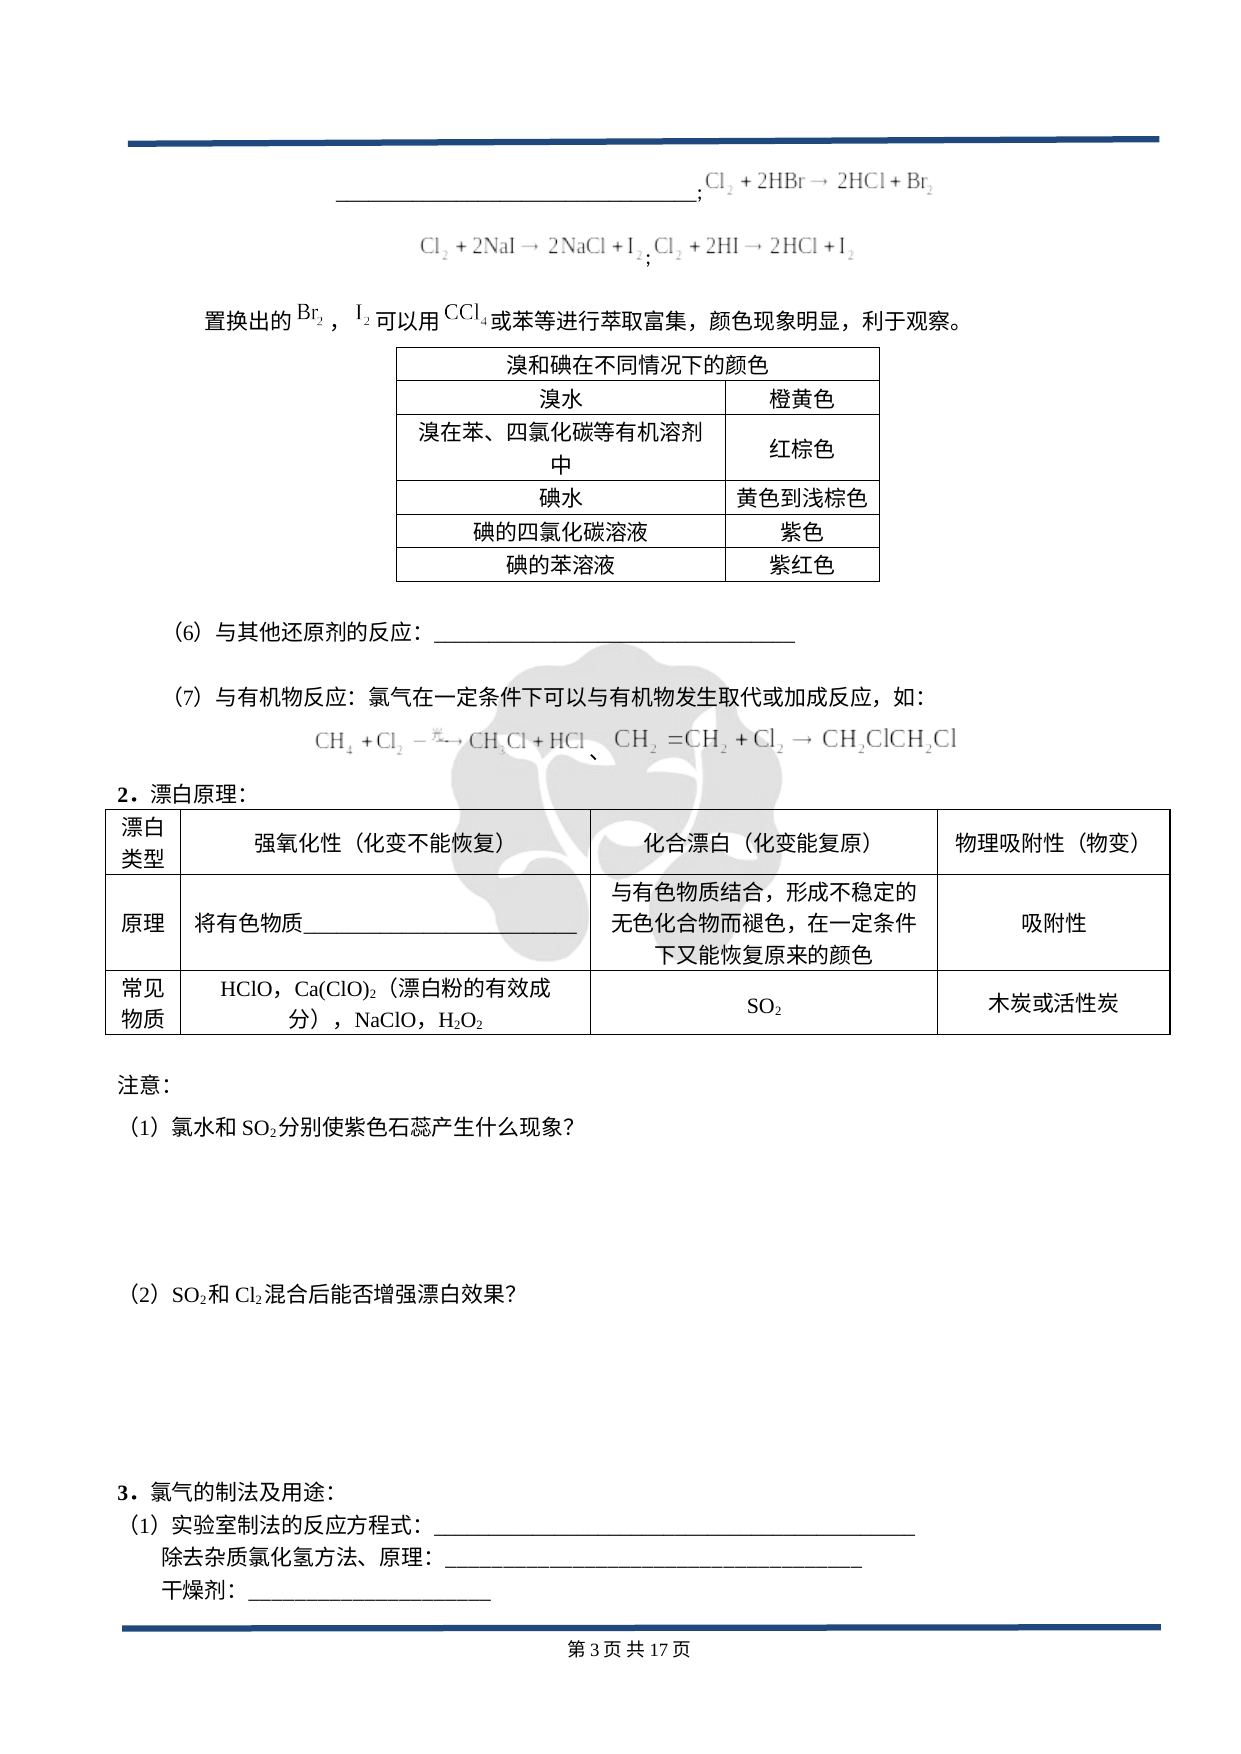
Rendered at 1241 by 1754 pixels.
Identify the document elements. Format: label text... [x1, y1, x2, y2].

table_header 物理吸附性（物变） [938, 810, 1169, 873]
table_cell 紫色 [726, 515, 879, 547]
text ; [117, 217, 1159, 282]
text 注意： [117, 1067, 1159, 1100]
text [161, 1540, 1159, 1605]
table_cell HClO，Ca(ClO)2（漂白粉的有效成分），NaClO，H2O2 [181, 971, 590, 1034]
text （6）与其他还原剂的反应：_________________________________ [117, 614, 1159, 647]
table_cell 紫红色 [726, 548, 879, 581]
text （2）SO2和Cl2混合后能否增强漂白效果？ [117, 1267, 1159, 1308]
text （1）实验室制法的反应方程式：____________________________________________ [117, 1507, 1159, 1540]
table_cell 溴在苯、四氯化碳等有机溶剂中 [397, 415, 725, 480]
text _________________________________; [117, 152, 1159, 217]
table_cell 碘的四氯化碳溶液 [397, 515, 725, 547]
text 3．氯气的制法及用途： [117, 1475, 1159, 1507]
table_header 溴和碘在不同情况下的颜色 [397, 348, 879, 380]
table_header 漂白类型 [106, 810, 180, 873]
text 、 [117, 712, 1159, 777]
table_cell 橙黄色 [726, 381, 879, 414]
table_cell 与有色物质结合，形成不稳定的无色化合物而褪色，在一定条件下又能恢复原来的颜色 [591, 875, 937, 969]
table_cell 碘的苯溶液 [397, 548, 725, 581]
table_cell 碘水 [397, 481, 725, 513]
text 置换出的，可以用或苯等进行萃取富集，颜色现象明显，利于观察。 [161, 282, 1159, 347]
text 2．漂白原理： [117, 777, 1159, 809]
table_cell 黄色到浅棕色 [726, 481, 879, 513]
table_cell 红棕色 [726, 415, 879, 480]
table_cell 常见物质 [106, 971, 180, 1034]
table_cell 吸附性 [938, 875, 1169, 969]
text （1）氯水和SO2分别使紫色石蕊产生什么现象？ [117, 1100, 1159, 1142]
table_header 化合漂白（化变能复原） [591, 810, 937, 873]
table_cell 将有色物质_________________________ [181, 875, 590, 969]
table_cell SO2 [591, 971, 937, 1034]
table_header 强氧化性（化变不能恢复） [181, 810, 590, 873]
table_cell 溴水 [397, 381, 725, 414]
table_cell 原理 [106, 875, 180, 969]
text （7）与有机物反应：氯气在一定条件下可以与有机物发生取代或加成反应，如： [117, 679, 1159, 712]
table_cell 木炭或活性炭 [938, 971, 1169, 1034]
